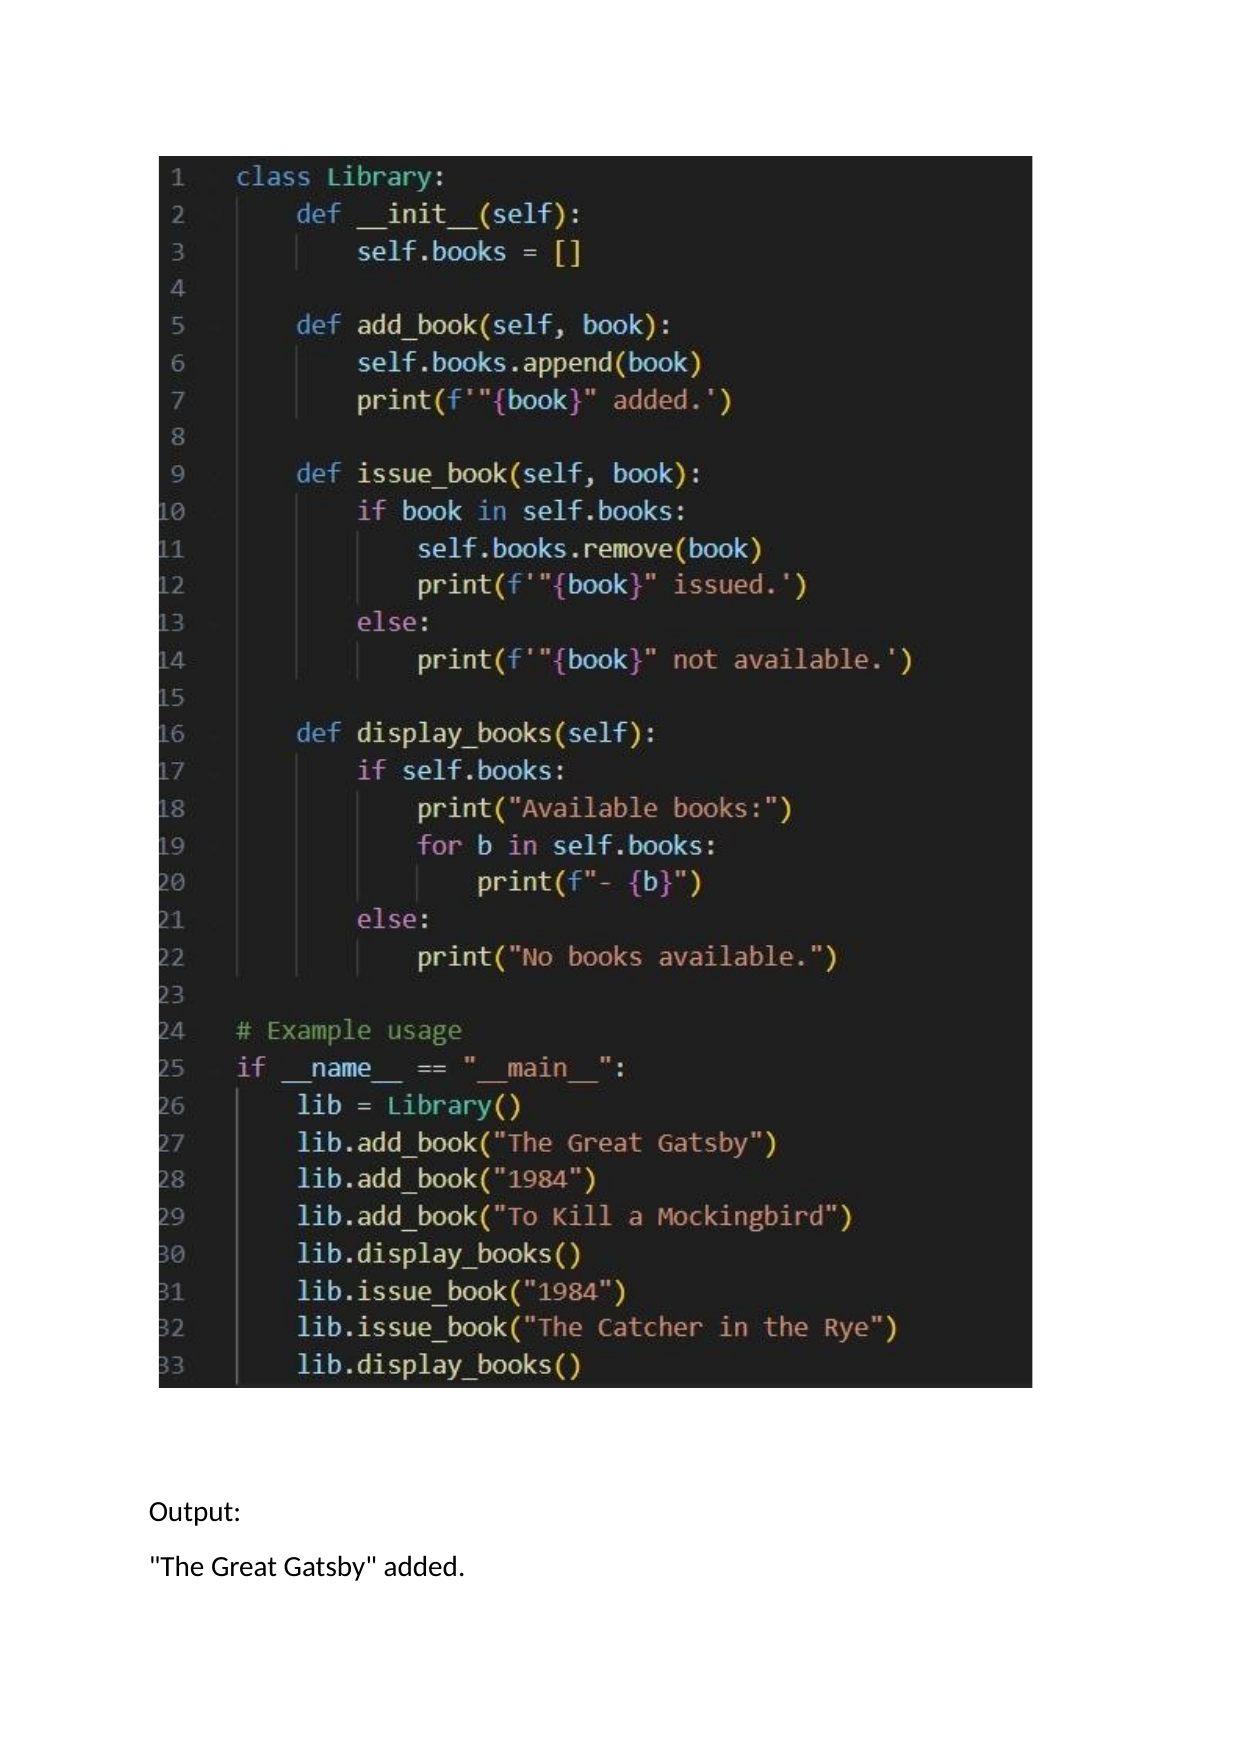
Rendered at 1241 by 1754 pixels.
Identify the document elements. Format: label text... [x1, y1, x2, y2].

picture [158, 156, 1033, 1388]
text Output: [148, 1493, 1098, 1529]
text "The Great Gatsby" added. [148, 1548, 1098, 1583]
